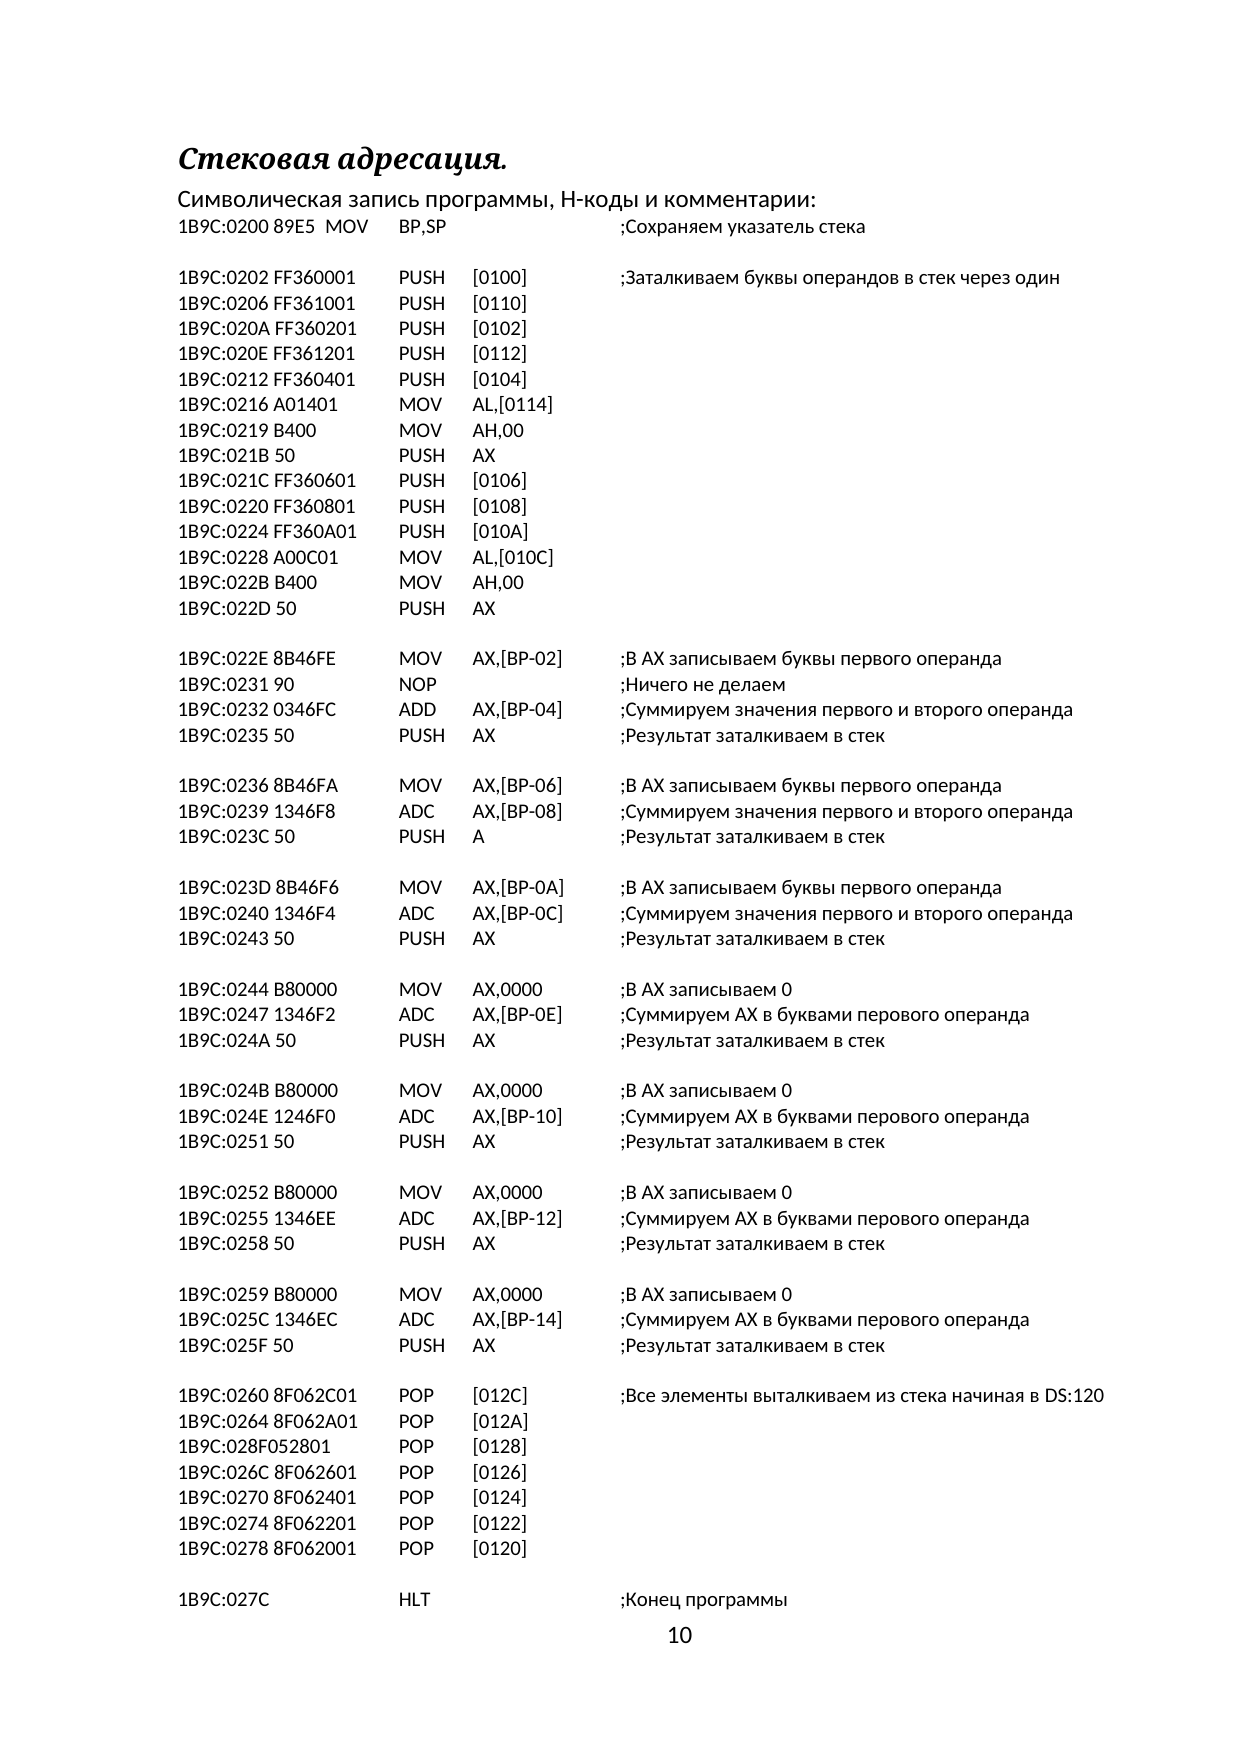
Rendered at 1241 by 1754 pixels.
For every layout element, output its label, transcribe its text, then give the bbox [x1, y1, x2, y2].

text 1B9C:028F052801 POP [0128] [177, 1433, 1181, 1459]
text 1B9C:0219 B400 MOV AH,00 [177, 417, 1181, 442]
text 1B9C:0235 50 PUSH AX ;Результат заталкиваем в стек [177, 722, 1181, 747]
text 1B9C:0216 A01401 MOV AL,[0114] [177, 391, 1181, 417]
text 1B9C:024E 1246F0 ADC AX,[BP-10] ;Суммируем АХ в буквами перового операнда [177, 1103, 1181, 1128]
text 1B9C:0278 8F062001 POP [0120] [177, 1535, 1181, 1561]
text 1B9C:0202 FF360001 PUSH [0100] ;Заталкиваем буквы операндов в стек через один [177, 264, 1181, 290]
text 1B9C:0244 B80000 MOV AX,0000 ;В АХ записываем 0 [177, 976, 1181, 1001]
text 1B9C:024A 50 PUSH AX ;Результат заталкиваем в стек [177, 1027, 1181, 1052]
text 1B9C:0255 1346EE ADC AX,[BP-12] ;Суммируем АХ в буквами перового операнда [177, 1205, 1181, 1230]
text 1B9C:0259 B80000 MOV AX,0000 ;В АХ записываем 0 [177, 1281, 1181, 1306]
text 1B9C:0239 1346F8 ADC AX,[BP-08] ;Суммируем значения первого и второго операнда [177, 798, 1181, 823]
text 1B9C:020E FF361201 PUSH [0112] [177, 341, 1181, 366]
text 1B9C:025C 1346EC ADC AX,[BP-14] ;Суммируем АХ в буквами перового операнда [177, 1306, 1181, 1332]
text 1B9C:0258 50 PUSH AX ;Результат заталкиваем в стек [177, 1230, 1181, 1256]
text 1B9C:0270 8F062401 POP [0124] [177, 1484, 1181, 1510]
text Символическая запись программы, Н-коды и комментарии: [177, 183, 1181, 213]
text 1B9C:0224 FF360A01 PUSH [010A] [177, 518, 1181, 544]
text 1B9C:023D 8B46F6 MOV AX,[BP-0A] ;В АХ записываем буквы первого операнда [177, 874, 1181, 900]
text 1B9C:0247 1346F2 ADC AX,[BP-0E] ;Суммируем АХ в буквами перового операнда [177, 1001, 1181, 1027]
text 1B9C:0220 FF360801 PUSH [0108] [177, 493, 1181, 518]
text 1B9C:0236 8B46FA MOV AX,[BP-06] ;В АХ записываем буквы первого операнда [177, 773, 1181, 798]
text 1B9C:023C 50 PUSH A ;Результат заталкиваем в стек [177, 823, 1181, 849]
text 1B9C:0252 B80000 MOV AX,0000 ;В АХ записываем 0 [177, 1179, 1181, 1205]
text 1B9C:022B B400 MOV AH,00 [177, 569, 1181, 595]
text 1B9C:0251 50 PUSH AX ;Результат заталкиваем в стек [177, 1128, 1181, 1154]
text 1B9C:024B B80000 MOV AX,0000 ;В АХ записываем 0 [177, 1078, 1181, 1103]
text 1B9C:0240 1346F4 ADC AX,[BP-0C] ;Суммируем значения первого и второго операнда [177, 900, 1181, 925]
text 1B9C:0212 FF360401 PUSH [0104] [177, 366, 1181, 391]
text 1B9C:0228 A00C01 MOV AL,[010C] [177, 544, 1181, 569]
text 1B9C:022E 8B46FE MOV AX,[BP-02] ;В АХ записываем буквы первого операнда [177, 646, 1181, 671]
text 1B9C:0260 8F062C01 POP [012C] ;Все элементы выталкиваем из стека начиная в DS:120 [177, 1383, 1181, 1408]
text 1B9C:0232 0346FC ADD AX,[BP-04] ;Суммируем значения первого и второго операнда [177, 696, 1181, 722]
text 1B9C:021B 50 PUSH AX [177, 442, 1181, 468]
text 1B9C:0264 8F062A01 POP [012A] [177, 1408, 1181, 1433]
subtitle Стековая адресация. [177, 143, 1181, 177]
text 1B9C:0200 89E5 MOV BP,SP ;Сохраняем указатель стека [177, 213, 1181, 239]
text 1B9C:020A FF360201 PUSH [0102] [177, 315, 1181, 341]
text 1B9C:021C FF360601 PUSH [0106] [177, 468, 1181, 493]
text 1B9C:0274 8F062201 POP [0122] [177, 1510, 1181, 1535]
text 1B9C:0243 50 PUSH AX ;Результат заталкиваем в стек [177, 925, 1181, 951]
text 1B9C:0206 FF361001 PUSH [0110] [177, 290, 1181, 315]
text 1B9C:027C HLT ;Конец программы [177, 1586, 1181, 1611]
text 1B9C:025F 50 PUSH AX ;Результат заталкиваем в стек [177, 1332, 1181, 1357]
text 1B9C:022D 50 PUSH AX [177, 595, 1181, 620]
text 1B9C:0231 90 NOP ;Ничего не делаем [177, 671, 1181, 696]
text 1B9C:026C 8F062601 POP [0126] [177, 1459, 1181, 1484]
